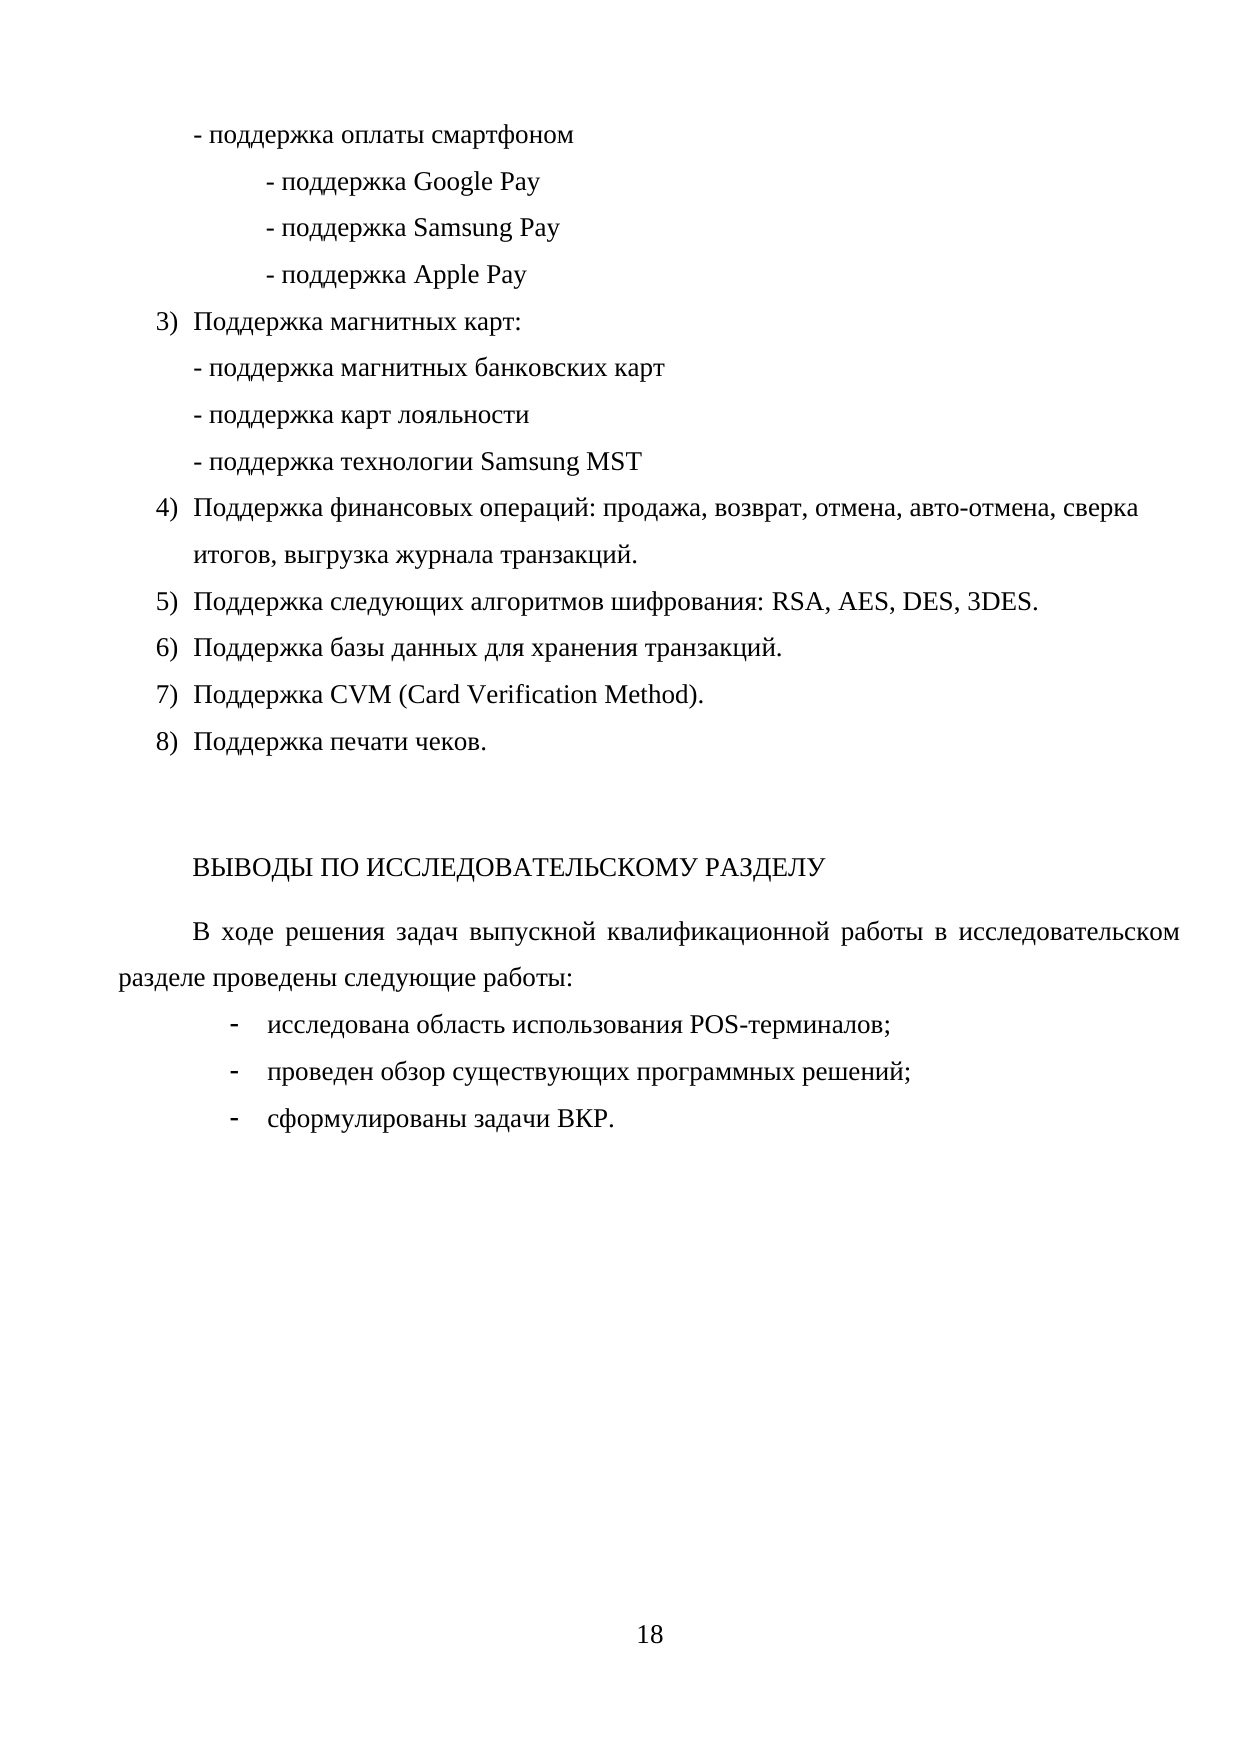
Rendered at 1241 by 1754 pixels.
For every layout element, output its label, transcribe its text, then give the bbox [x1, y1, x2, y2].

list Поддержка базы данных для хранения транзакций. [156, 631, 1181, 663]
list - поддержка технологии Samsung MST [193, 445, 1181, 476]
list Поддержка магнитных карт: [156, 305, 1181, 336]
list - поддержка Apple Pay [193, 258, 1181, 289]
list - поддержка магнитных банковских карт [193, 351, 1181, 383]
list Поддержка печати чеков. [156, 725, 1181, 756]
list проведен обзор существующих программных решений; [229, 1055, 1181, 1086]
list исследована область использования POS-терминалов; [229, 1008, 1181, 1039]
list Поддержка следующих алгоритмов шифрования: RSA, AES, DES, 3DES. [156, 585, 1181, 616]
list Поддержка CVM (Card Verification Method). [156, 678, 1181, 709]
list - поддержка оплаты смартфоном [193, 118, 1181, 149]
text В ходе решения задач выпускной квалификационной работы в исследовательском разделе проведены следующие работы: [118, 915, 1181, 993]
list - поддержка карт лояльности [193, 398, 1181, 429]
subtitle Выводы по исследовательскому разделу [118, 851, 1181, 883]
list - поддержка Google Pay [193, 165, 1181, 196]
list сформулированы задачи ВКР. [229, 1102, 1181, 1133]
list - поддержка Samsung Pay [193, 211, 1181, 243]
list Поддержка финансовых операций: продажа, возврат, отмена, авто-отмена, сверка итогов, выгрузка журнала транзакций. [156, 491, 1181, 569]
